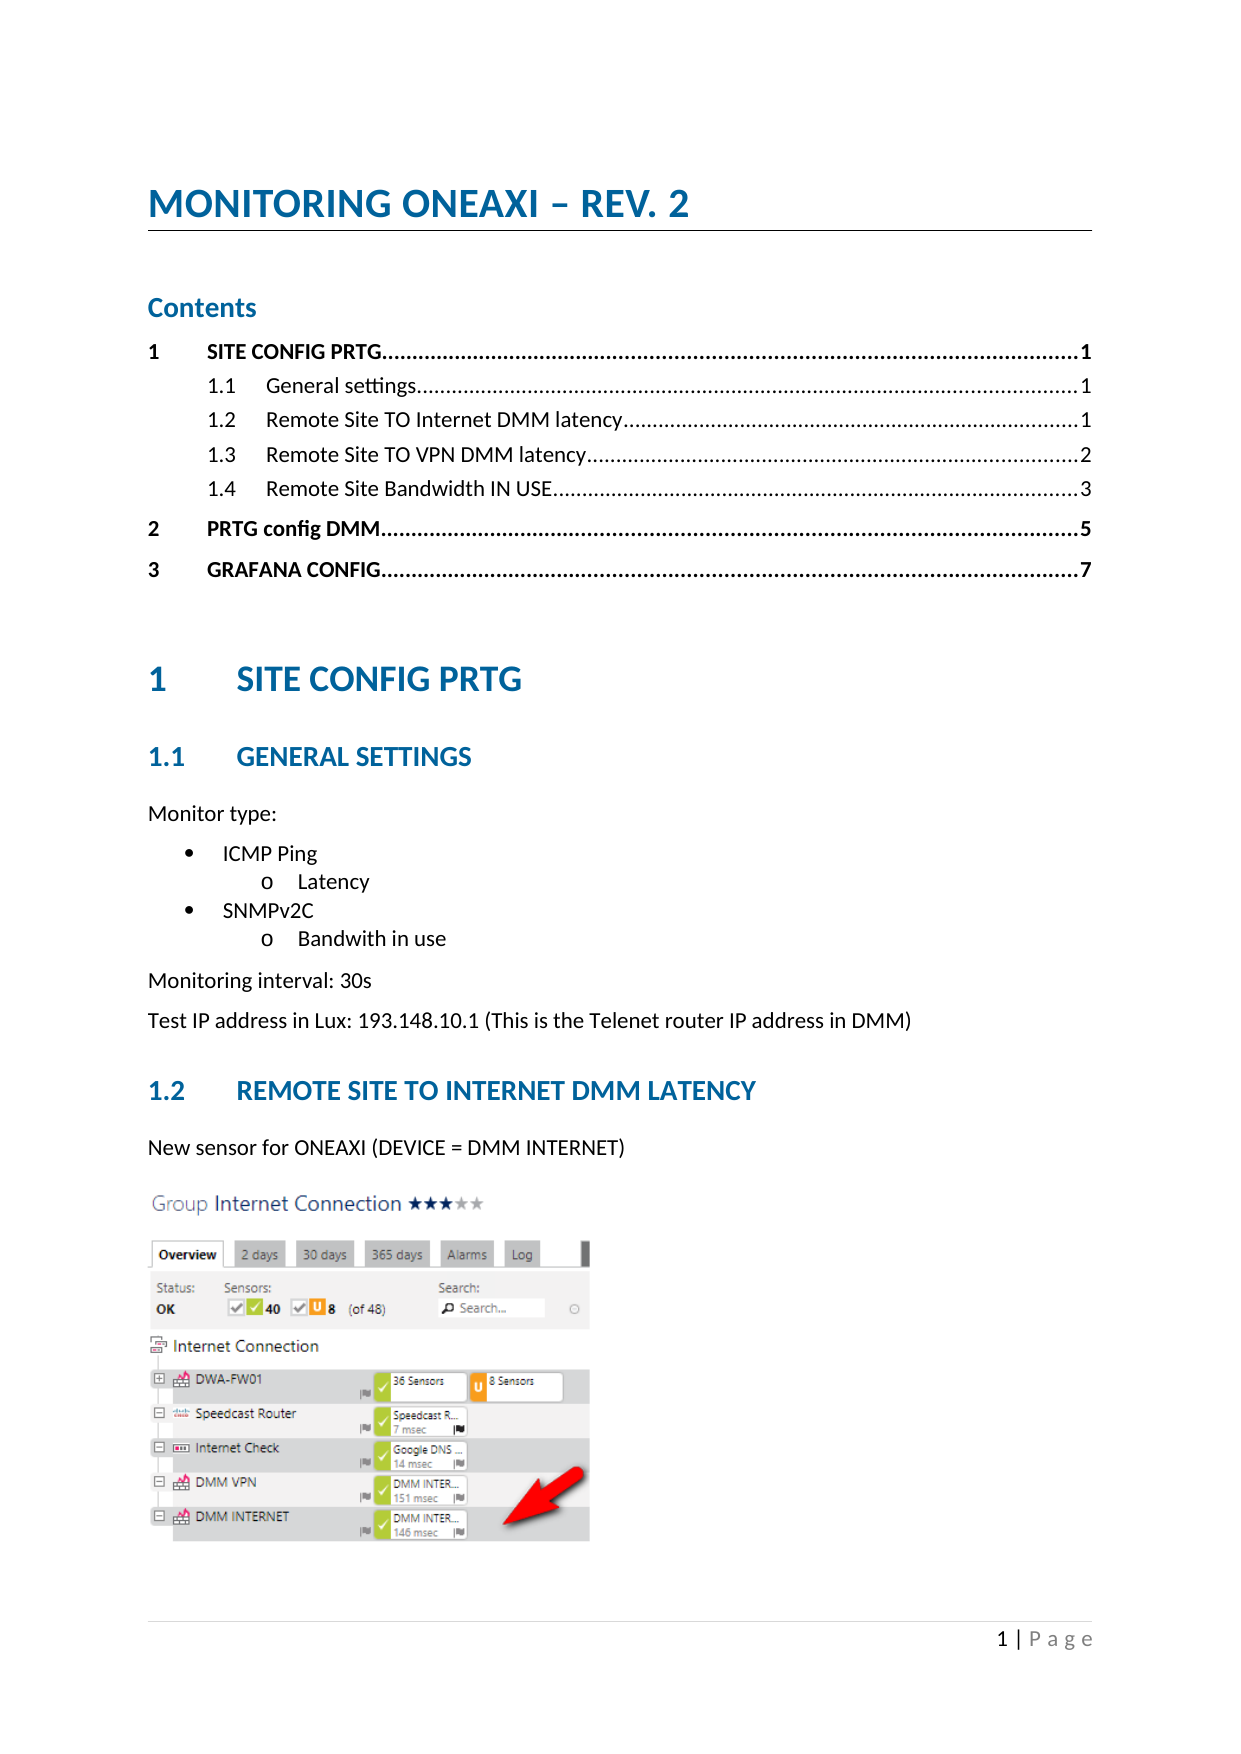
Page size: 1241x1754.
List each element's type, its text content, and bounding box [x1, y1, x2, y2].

list Bandwith in use [260, 924, 1092, 954]
text Monitor type: [148, 799, 1092, 827]
text New sensor for ONEAXI (DEVICE = DMM INTERNET) [148, 1133, 1092, 1161]
title Monitoring ONEAXI – rev. 2 [148, 177, 1092, 230]
subtitle SITE CONFIG PRTG [148, 655, 1092, 701]
subtitle Remote Site TO Internet DMM latency [148, 1072, 1092, 1108]
text Test IP address in Lux: 193.148.10.1 (This is the Telenet router IP address in DMM) [148, 1007, 1092, 1035]
list ICMP Ping [185, 839, 1092, 867]
subtitle General settings [148, 738, 1092, 774]
list SNMPv2C [185, 896, 1092, 924]
text Monitoring interval: 30s [148, 966, 1092, 994]
picture [147, 1173, 590, 1552]
list Latency [260, 867, 1092, 896]
